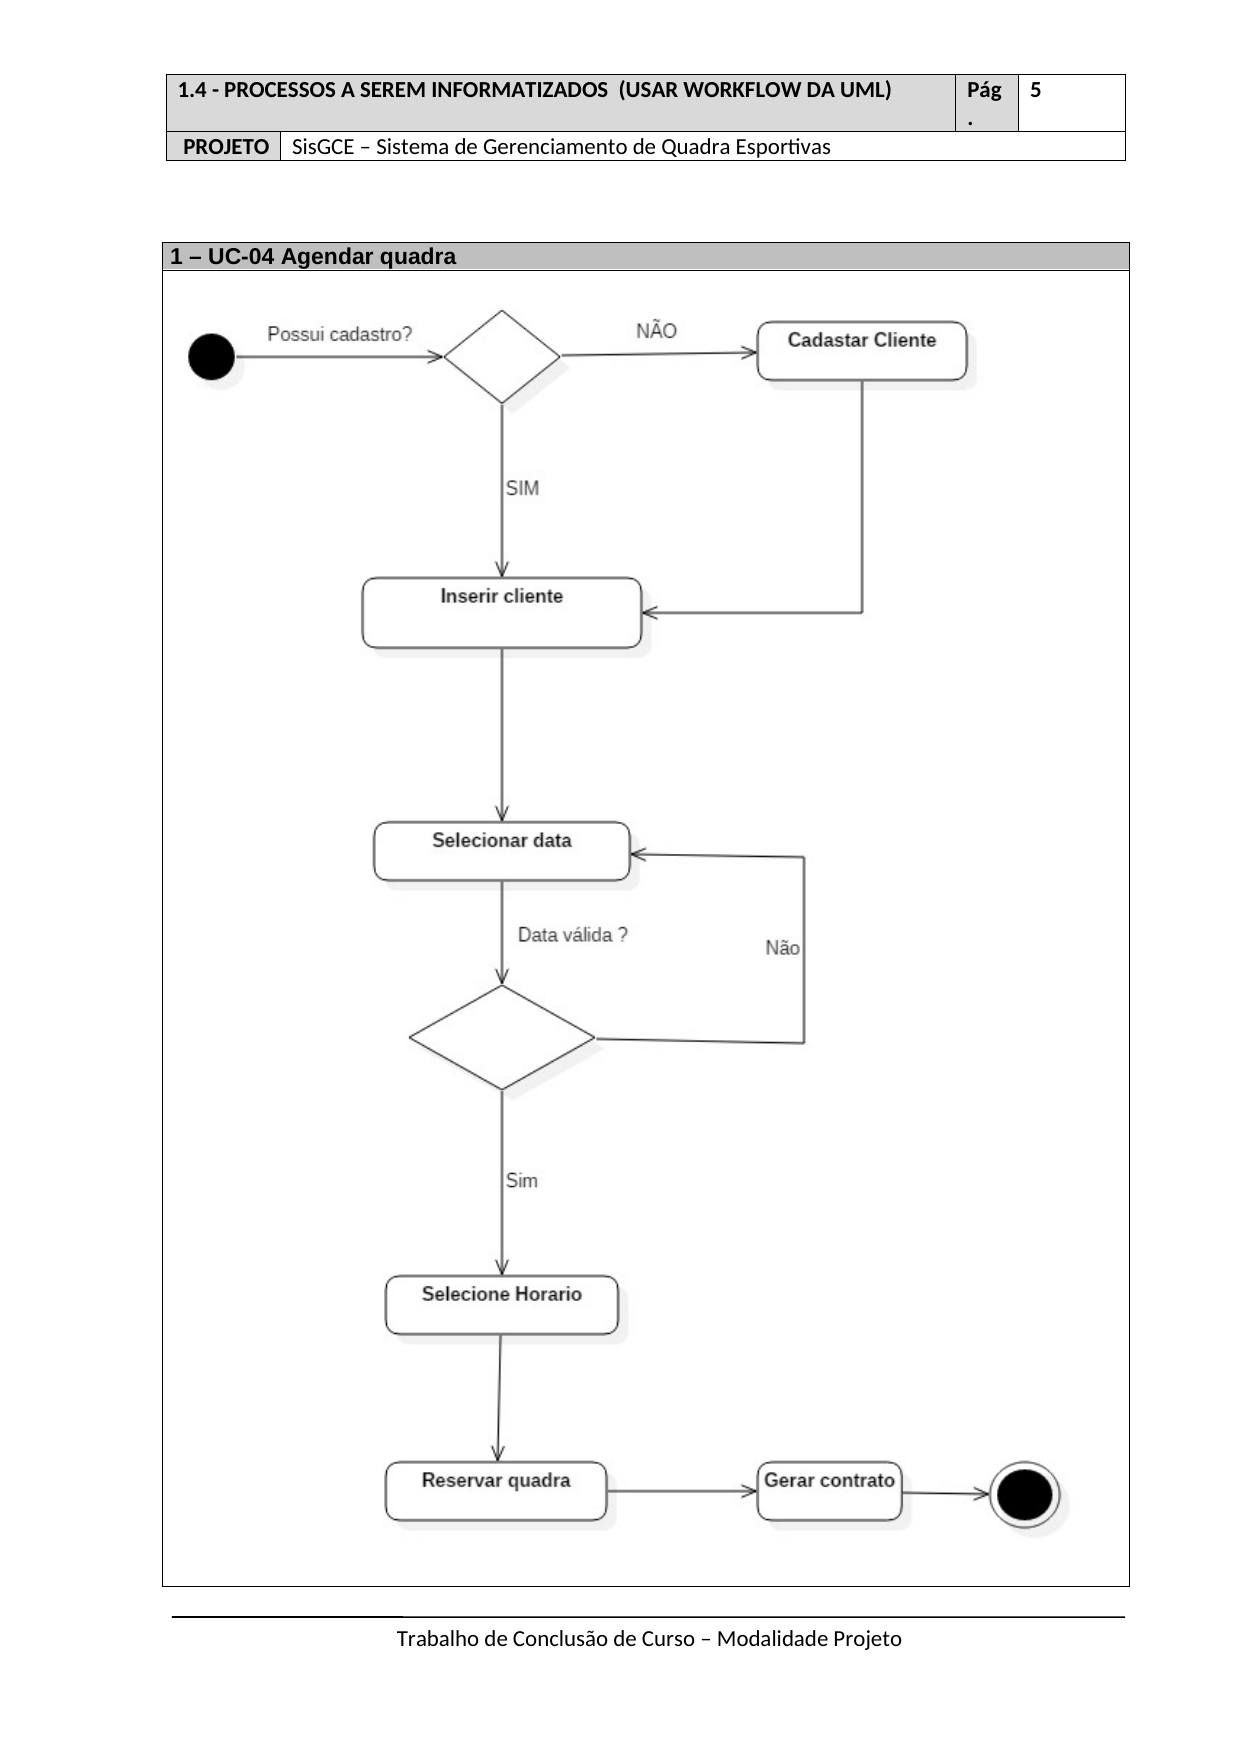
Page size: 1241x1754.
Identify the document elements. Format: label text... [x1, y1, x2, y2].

picture [174, 296, 1118, 1586]
table_header 1 – UC-04 Agendar quadra [163, 243, 1129, 269]
table_cell [163, 271, 1129, 1586]
